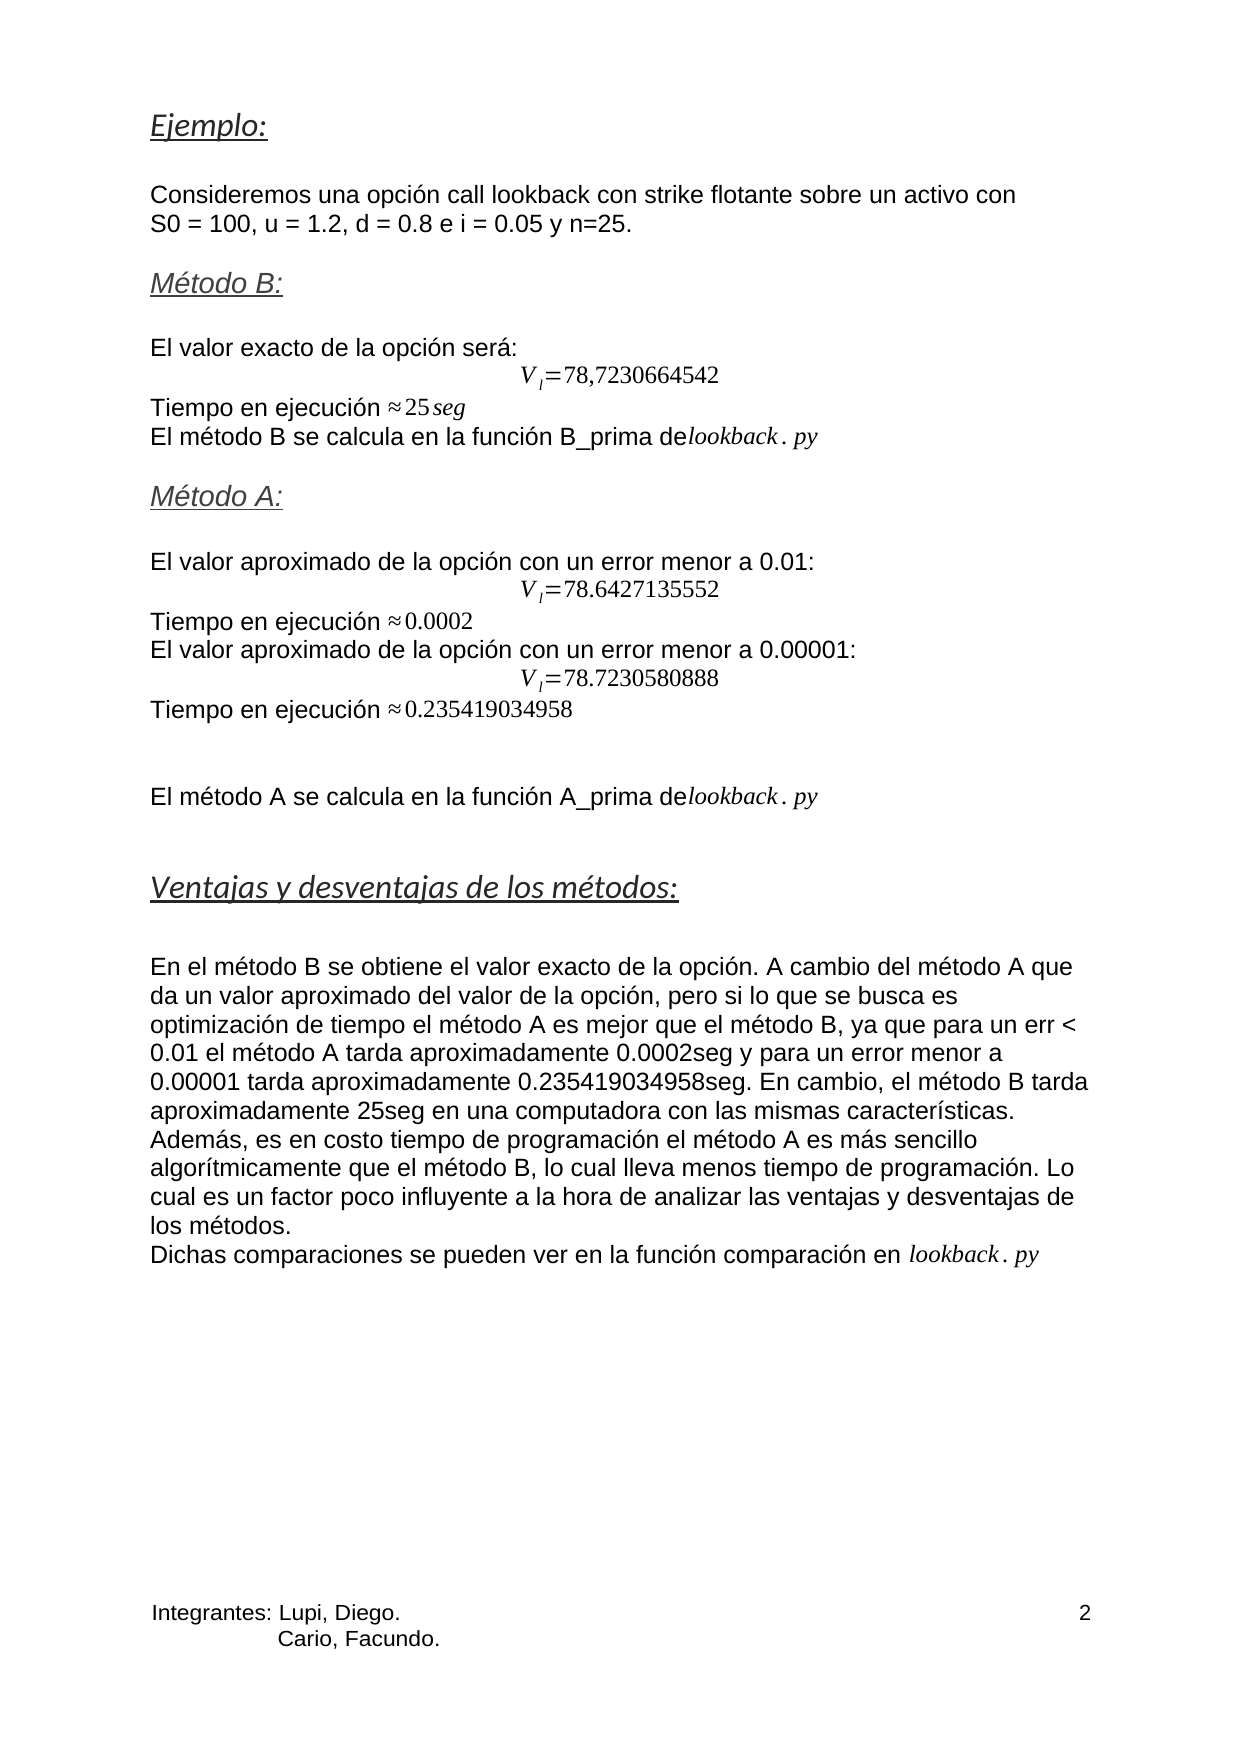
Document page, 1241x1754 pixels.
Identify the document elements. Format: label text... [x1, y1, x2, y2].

text El método B se calcula en la función B_prima de [150, 422, 1090, 451]
text El valor exacto de la opción será: [150, 333, 1090, 362]
text El valor aproximado de la opción con un error menor a 0.00001: [150, 635, 1090, 664]
text Ventajas y desventajas de los métodos: [150, 866, 1090, 906]
text Método A: [150, 479, 1090, 513]
text Dichas comparaciones se pueden ver en la función comparación en [150, 1240, 1090, 1268]
text El método A se calcula en la función A_prima de [150, 782, 1090, 811]
text Además, es en costo tiempo de programación el método A es más sencillo algorítmicamente que el método B, lo cual lleva menos tiempo de programación. Lo cual es un factor poco influyente a la hora de analizar las ventajas y desventajas de los métodos. [150, 1125, 1090, 1240]
text Tiempo en ejecución [150, 696, 1090, 724]
text Tiempo en ejecución [150, 393, 1090, 422]
subtitle Ejemplo: [150, 104, 1090, 145]
text En el método B se obtiene el valor exacto de la opción. A cambio del método A que da un valor aproximado del valor de la opción, pero si lo que se busca es optimización de tiempo el método A es mejor que el método B, ya que para un err < 0.01 el método A tarda aproximadamente 0.0002seg y para un error menor a 0.00001 tarda aproximadamente 0.235419034958seg. En cambio, el método B tarda aproximadamente 25seg en una computadora con las mismas características. [150, 952, 1090, 1125]
text El valor aproximado de la opción con un error menor a 0.01: [150, 547, 1090, 575]
text Tiempo en ejecución [150, 607, 1090, 635]
text Consideremos una opción call lookback con strike flotante sobre un activo con [150, 180, 1090, 208]
text Método B: [150, 266, 1090, 299]
text S0 = 100, u = 1.2, d = 0.8 e i = 0.05 y n=25. [150, 208, 1090, 237]
